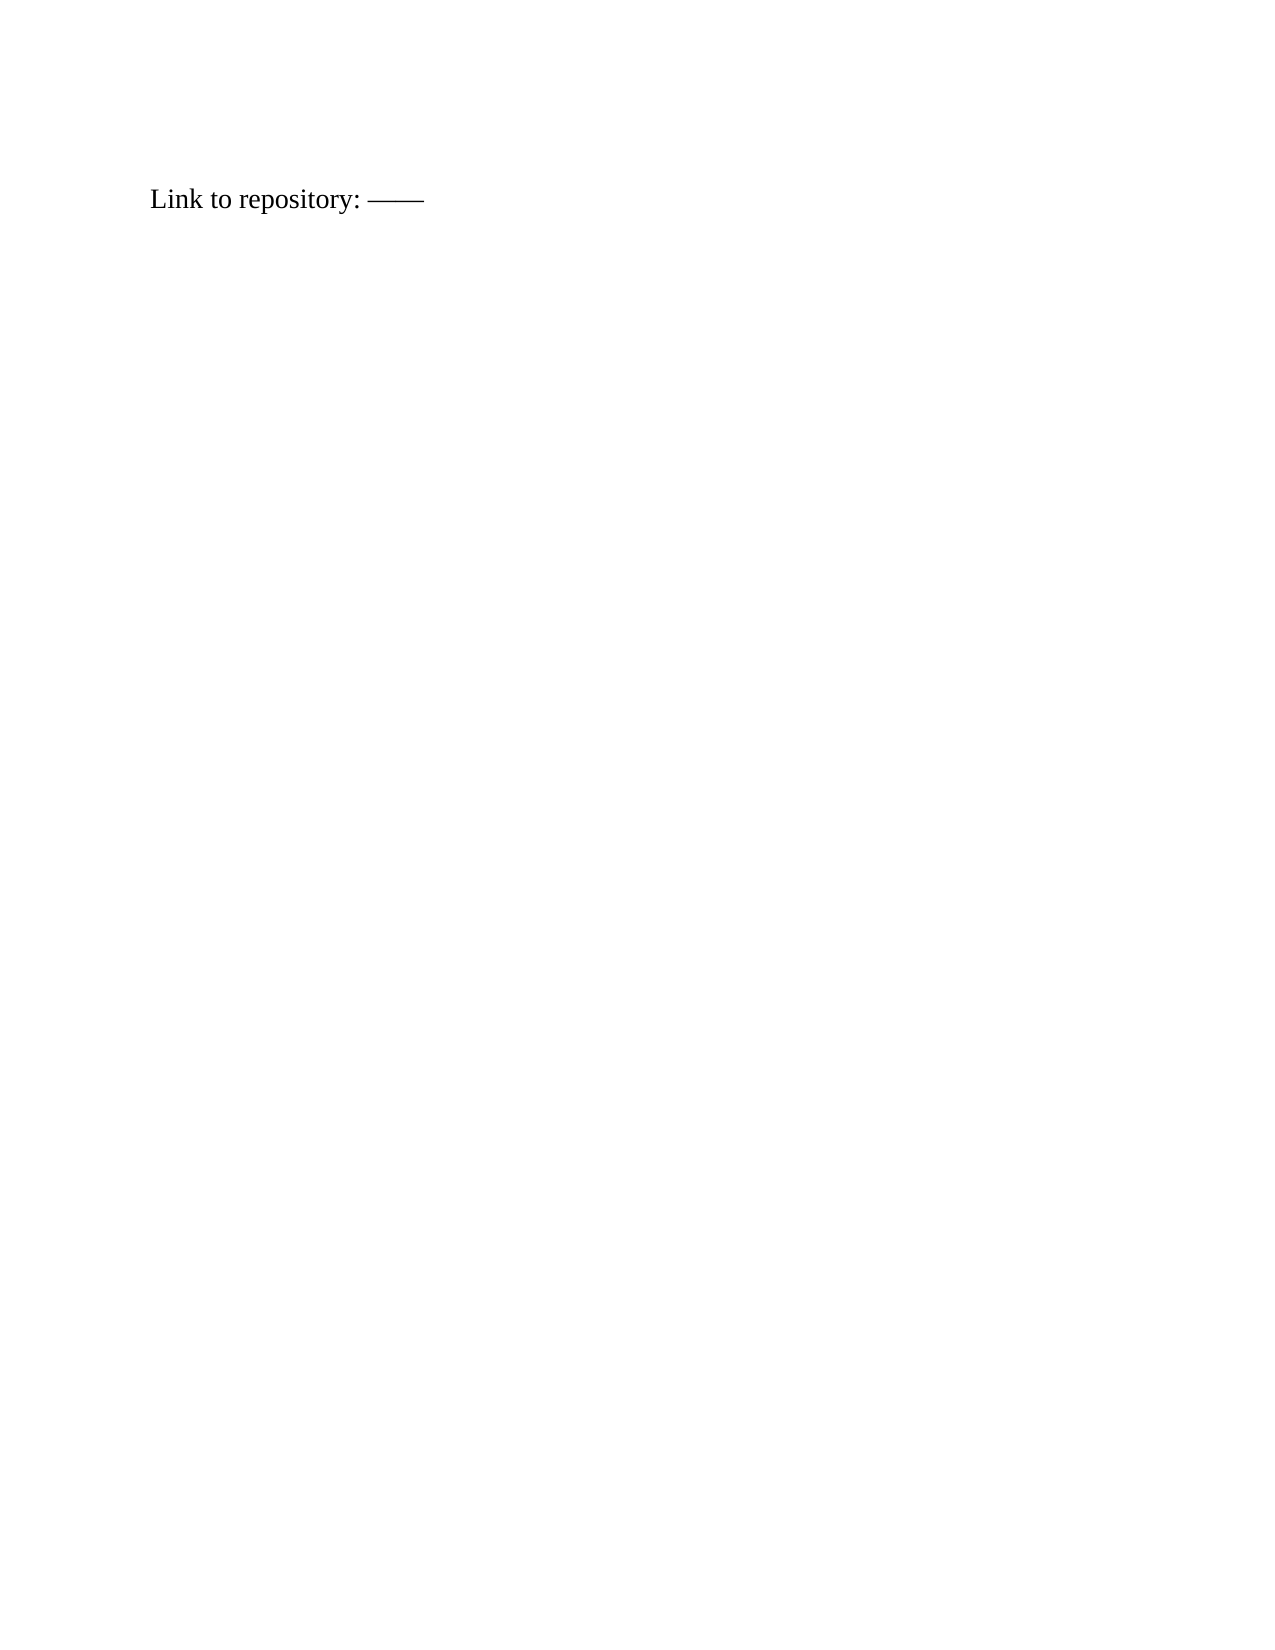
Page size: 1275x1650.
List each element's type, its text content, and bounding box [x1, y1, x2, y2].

text Link to repository: —— [150, 182, 1125, 215]
